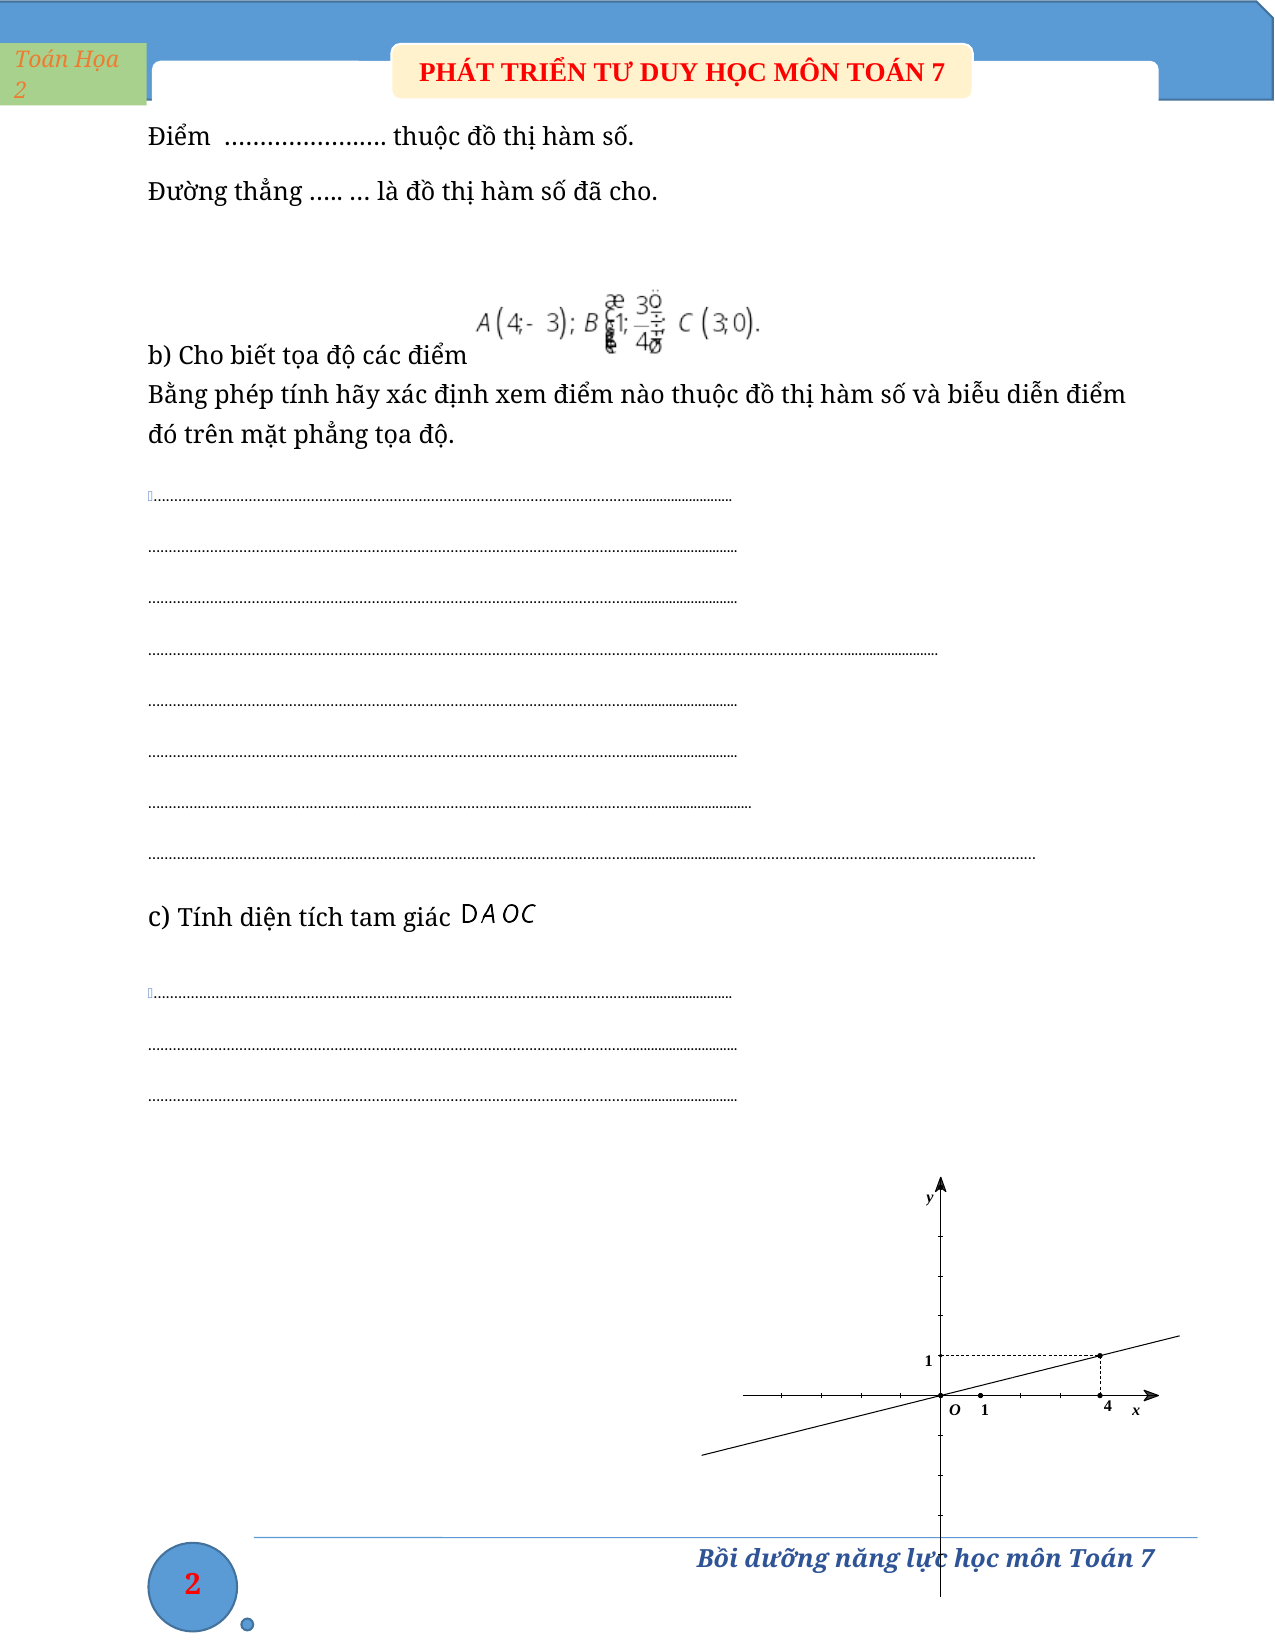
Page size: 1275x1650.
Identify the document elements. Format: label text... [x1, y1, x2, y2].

text b) Cho biết tọa độ các điểm Bằng phép tính hãy xác định xem điểm nào thuộc đồ thị hàm số và biễu diễn điểm đó trên mặt phẳng tọa độ. [148, 286, 1157, 450]
text Đường thẳng ….. … là đồ thị hàm số đã cho. [148, 174, 1157, 208]
text ………………………………………………………………………………………………………..........................……………………………………………………………………………………………………….............................……………………………………………………………………………………………………….............................……………………………………………………………………………………………………………………………………………………..........................……………………………………………………………………………………………………….............................……………………………………………………………………… [148, 969, 1157, 1105]
text Điểm ……………….…. thuộc đồ thị hàm số. [148, 118, 1157, 152]
text c) Tính diện tích tam giác [148, 897, 1157, 934]
text ………………………………………………………………………………………………………..........................……………………………………………………………………………………………………….............................……………………………………………………………………………………………………….............................……………………………………………………………………………………………………………………………………………………..........................……………………………………………………………………………………………………….............................……………………………………………………………………………………………………….............................……………………………………………………………………………………………………………..........................……………………………………………………………………………………………………….............................……………………………………………………………… [148, 472, 1157, 863]
